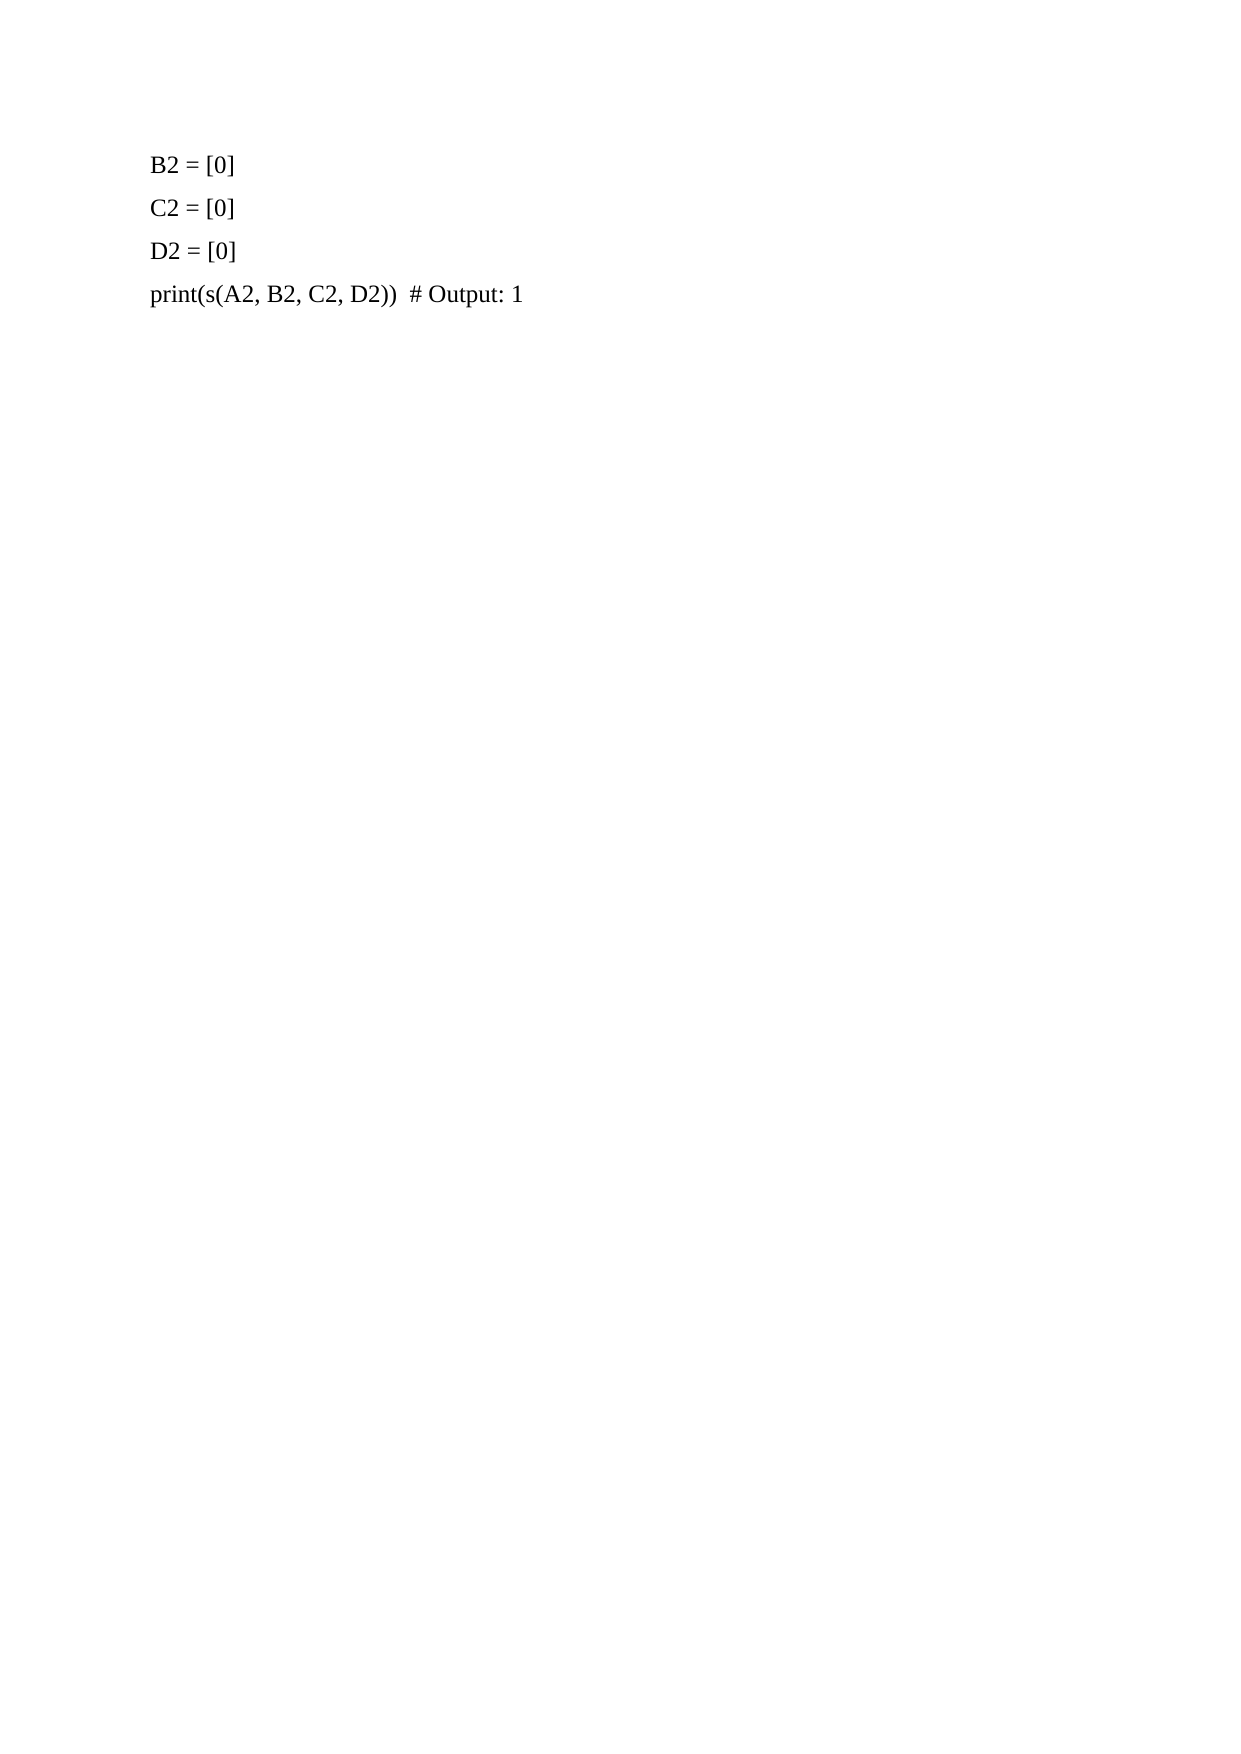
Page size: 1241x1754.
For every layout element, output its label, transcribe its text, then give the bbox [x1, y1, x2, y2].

text B2 = [0] [150, 150, 1090, 179]
text C2 = [0] [150, 193, 1090, 222]
text print(s(A2, B2, C2, D2)) # Output: 1 [150, 279, 1090, 308]
text D2 = [0] [150, 236, 1090, 265]
